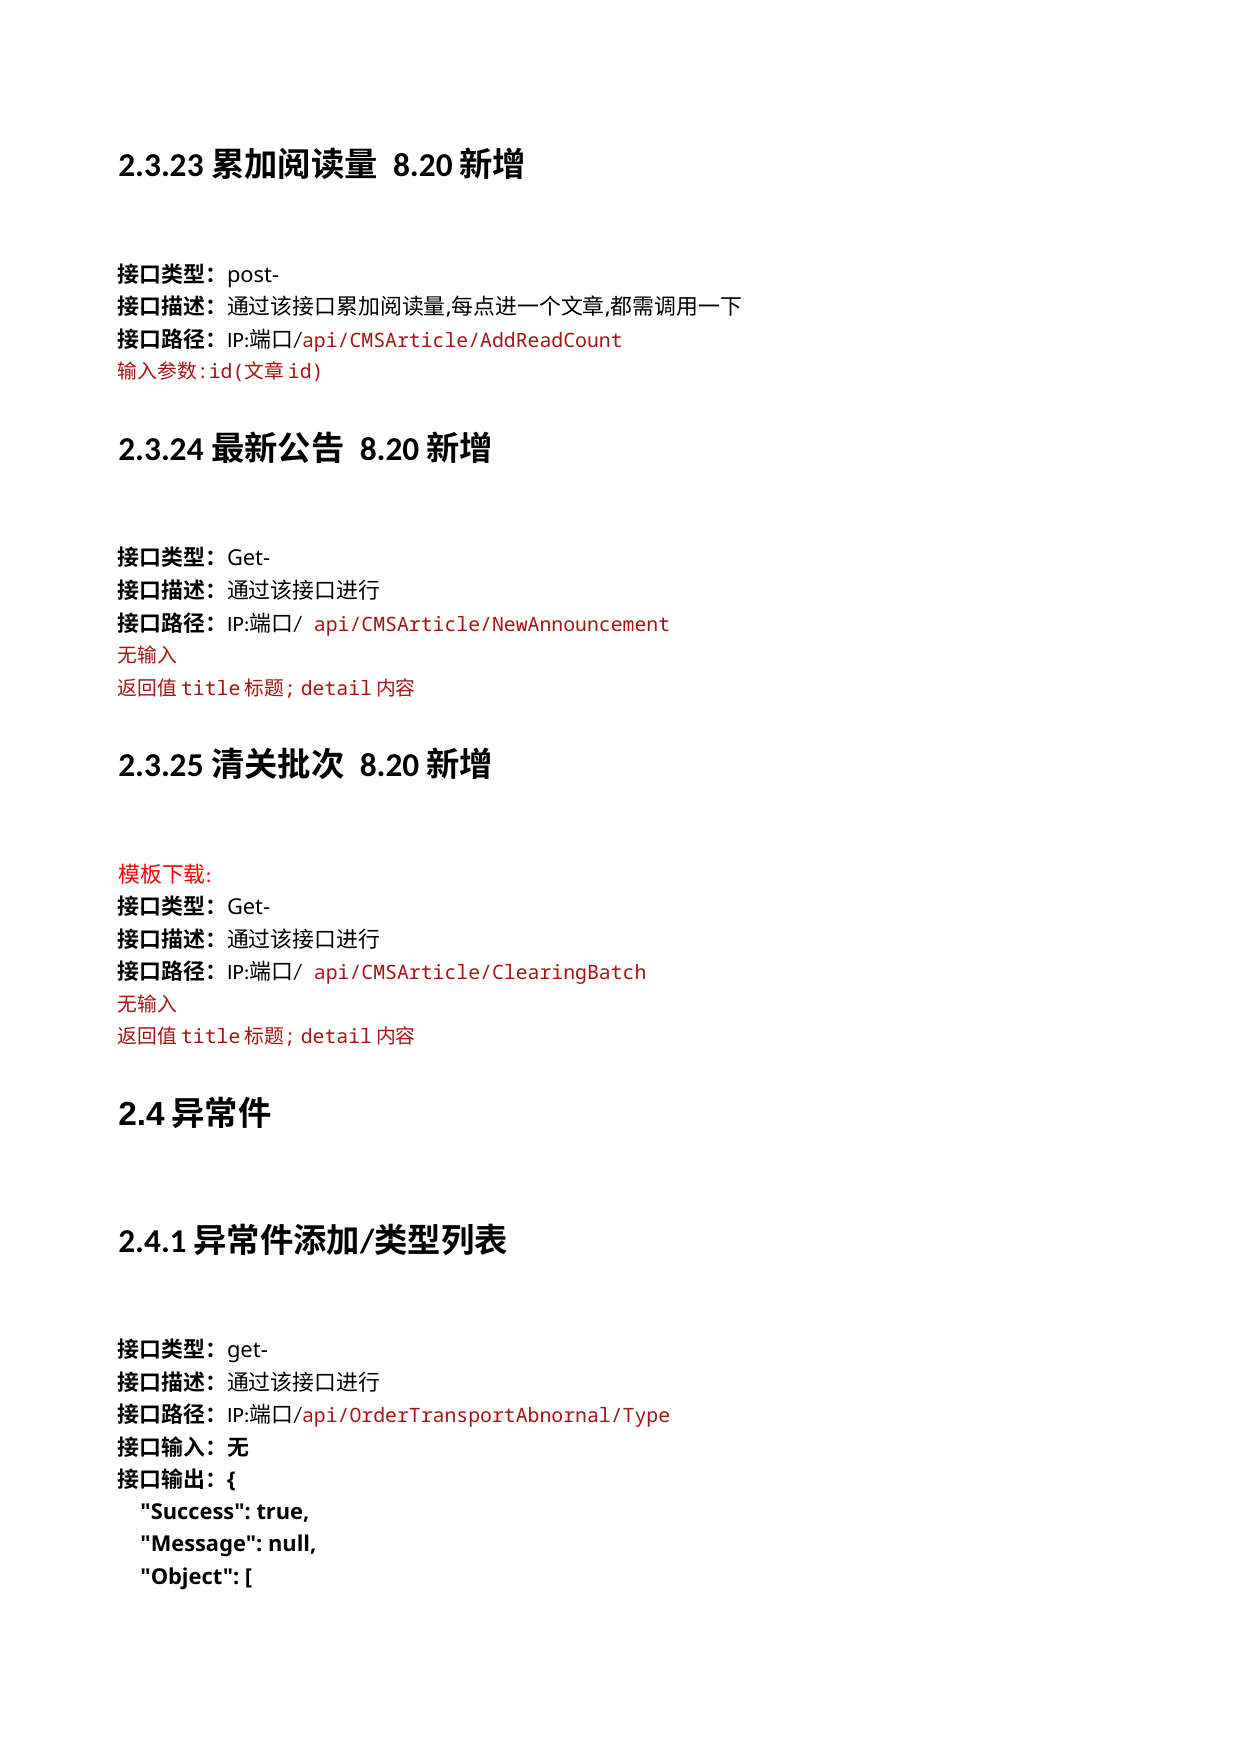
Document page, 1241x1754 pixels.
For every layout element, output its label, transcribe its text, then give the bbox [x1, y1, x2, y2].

text 接口路径：IP:端口/ api/CMSArticle/NewAnnouncement [74, 605, 1122, 638]
text 接口类型：get- [74, 1332, 1122, 1364]
text 接口输入：无 [74, 1429, 1122, 1462]
text 接口类型：Get- [74, 540, 1122, 573]
text 接口描述：通过该接口进行 [74, 573, 1122, 605]
text "Message": null, [74, 1527, 1122, 1559]
subtitle 2.4异常件 [118, 1078, 1122, 1143]
text 接口路径：IP:端口/ api/CMSArticle/ClearingBatch [74, 954, 1122, 986]
subtitle 2.3.25 清关批次 8.20新增 [118, 730, 1122, 795]
text 输入参数:id(文章id) [74, 354, 1122, 386]
text 接口类型：post- [74, 256, 1122, 289]
text 返回值title标题; detail内容 [74, 1019, 1122, 1051]
subtitle 2.3.24 最新公告 8.20新增 [118, 413, 1122, 478]
text 接口路径：IP:端口/api/OrderTransportAbnornal/Type [74, 1397, 1122, 1429]
text 接口路径：IP:端口/api/CMSArticle/AddReadCount [74, 321, 1122, 354]
text 模板下载: [118, 856, 1122, 889]
text 无输入 [74, 638, 1122, 670]
text "Object": [ [74, 1559, 1122, 1592]
text 接口描述：通过该接口累加阅读量,每点进一个文章,都需调用一下 [74, 289, 1122, 321]
text 接口类型：Get- [74, 889, 1122, 921]
text 接口描述：通过该接口进行 [74, 921, 1122, 954]
text 接口输出：{ [74, 1462, 1122, 1494]
text 返回值title标题; detail内容 [74, 670, 1122, 703]
subtitle 2.4.1异常件添加/类型列表 [118, 1205, 1122, 1270]
text 无输入 [74, 986, 1122, 1019]
subtitle 2.3.23 累加阅读量 8.20新增 [118, 129, 1122, 194]
text "Success": true, [74, 1494, 1122, 1527]
text 接口描述：通过该接口进行 [74, 1364, 1122, 1397]
